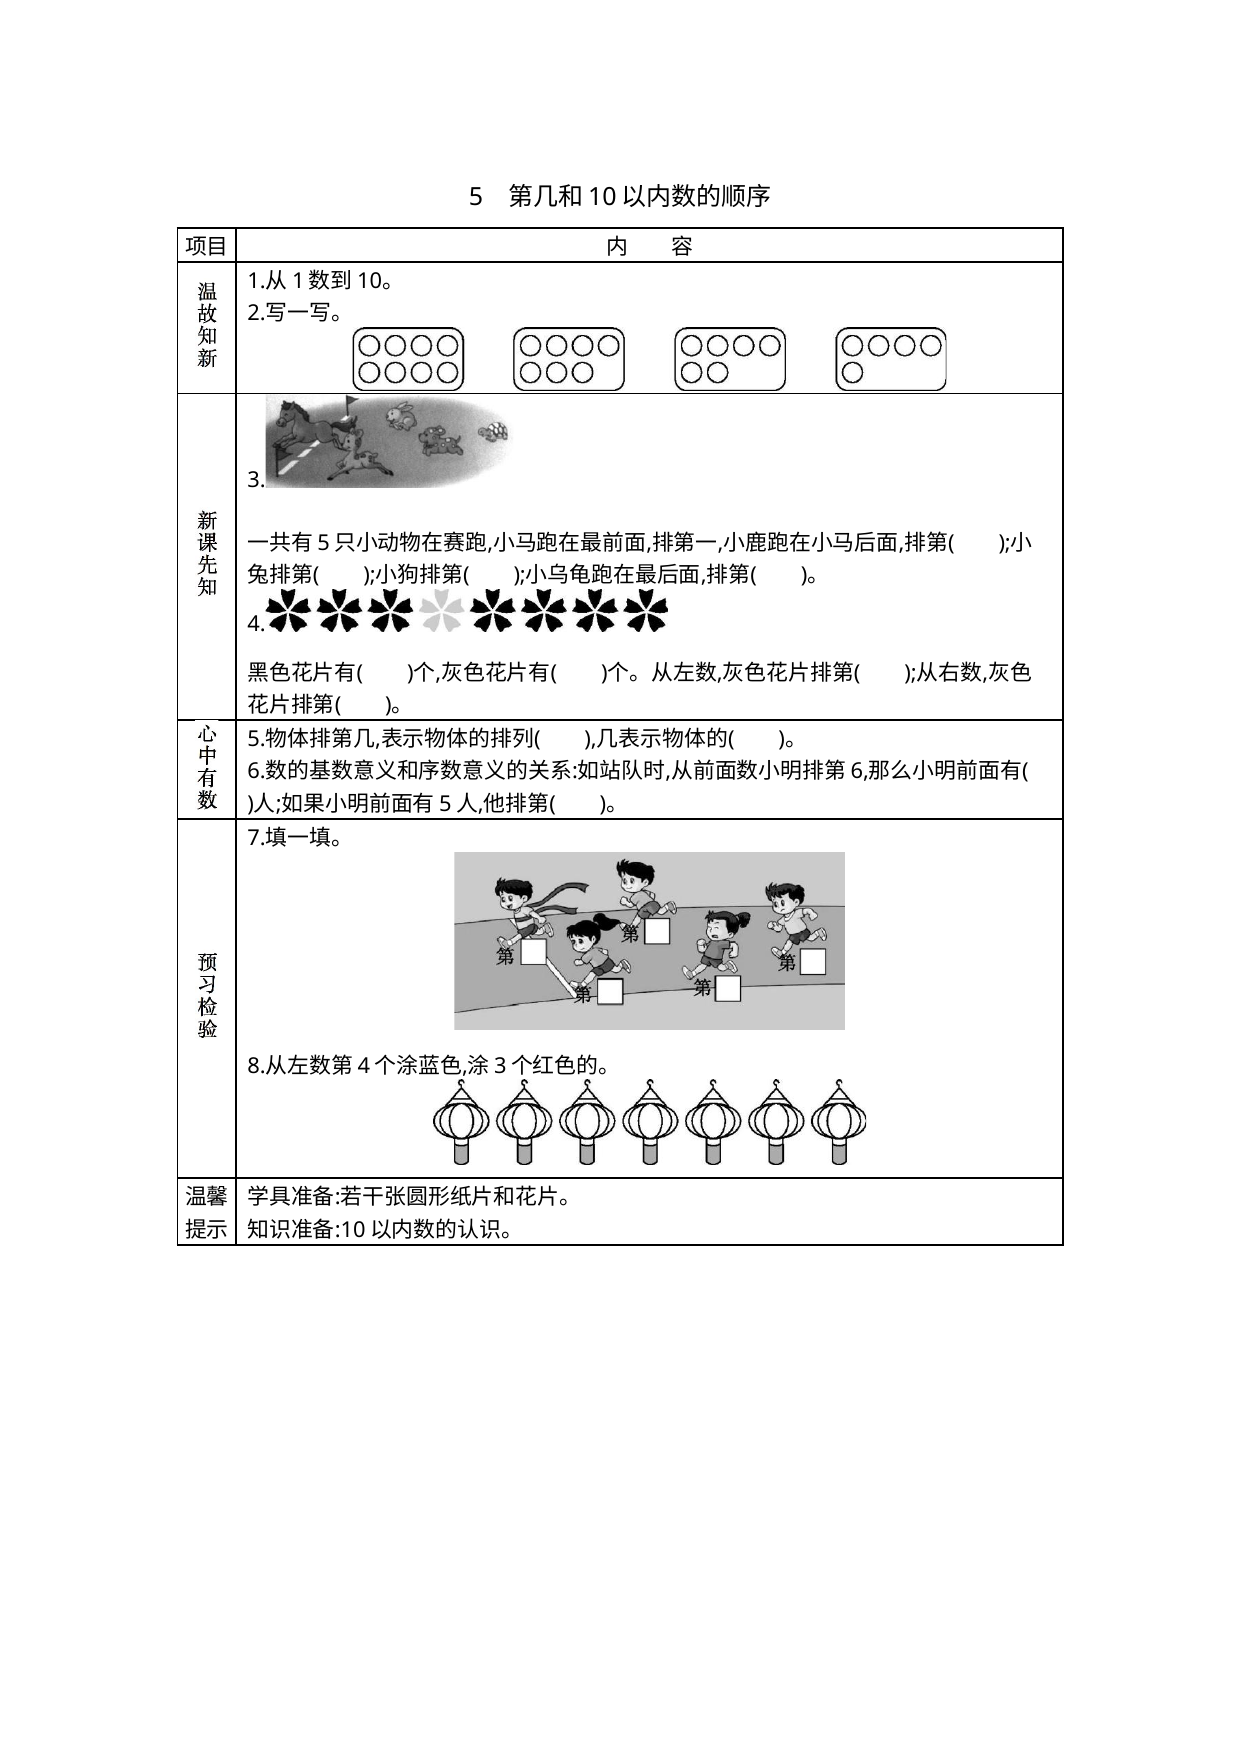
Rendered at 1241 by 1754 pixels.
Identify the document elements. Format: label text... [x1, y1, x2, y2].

table_cell 7.填一填。 8.从左数第4个涂蓝色,涂3个红色的。 [237, 820, 1062, 1177]
table_cell 1.从1数到10。 2.写一写。 [237, 263, 1062, 393]
text 5 第几和10以内数的顺序 [187, 162, 1053, 227]
table_cell 3. 一共有5只小动物在赛跑,小马跑在最前面,排第一,小鹿跑在小马后面,排第( );小兔排第( );小狗排第( );小乌龟跑在最后面,排第( )。 4. 黑色花片有( )个,灰色花片有( )个。从左数,灰色花片排第( );从右数,灰色花片排第( )。 [237, 394, 1062, 719]
table_cell [178, 820, 235, 1177]
picture [195, 949, 219, 1040]
table_cell 温馨 提示 [178, 1179, 235, 1244]
picture [195, 720, 219, 811]
picture [454, 852, 845, 1030]
picture [265, 394, 514, 488]
picture [195, 507, 219, 598]
picture [195, 278, 219, 369]
table_header 项目 [178, 229, 235, 261]
picture [352, 327, 947, 391]
table_cell [178, 263, 235, 393]
picture [433, 1079, 867, 1165]
table_cell [178, 721, 235, 818]
table_cell [178, 394, 235, 719]
table_cell 学具准备:若干张圆形纸片和花片。 知识准备:10以内数的认识。 [237, 1179, 1062, 1244]
table_cell 5.物体排第几,表示物体的排列( ),几表示物体的( )。 6.数的基数意义和序数意义的关系:如站队时,从前面数小明排第6,那么小明前面有( )人;如果小明前面有5人,他排第( )。 [237, 721, 1062, 818]
picture [265, 589, 668, 632]
table_header 内 容 [237, 229, 1062, 261]
